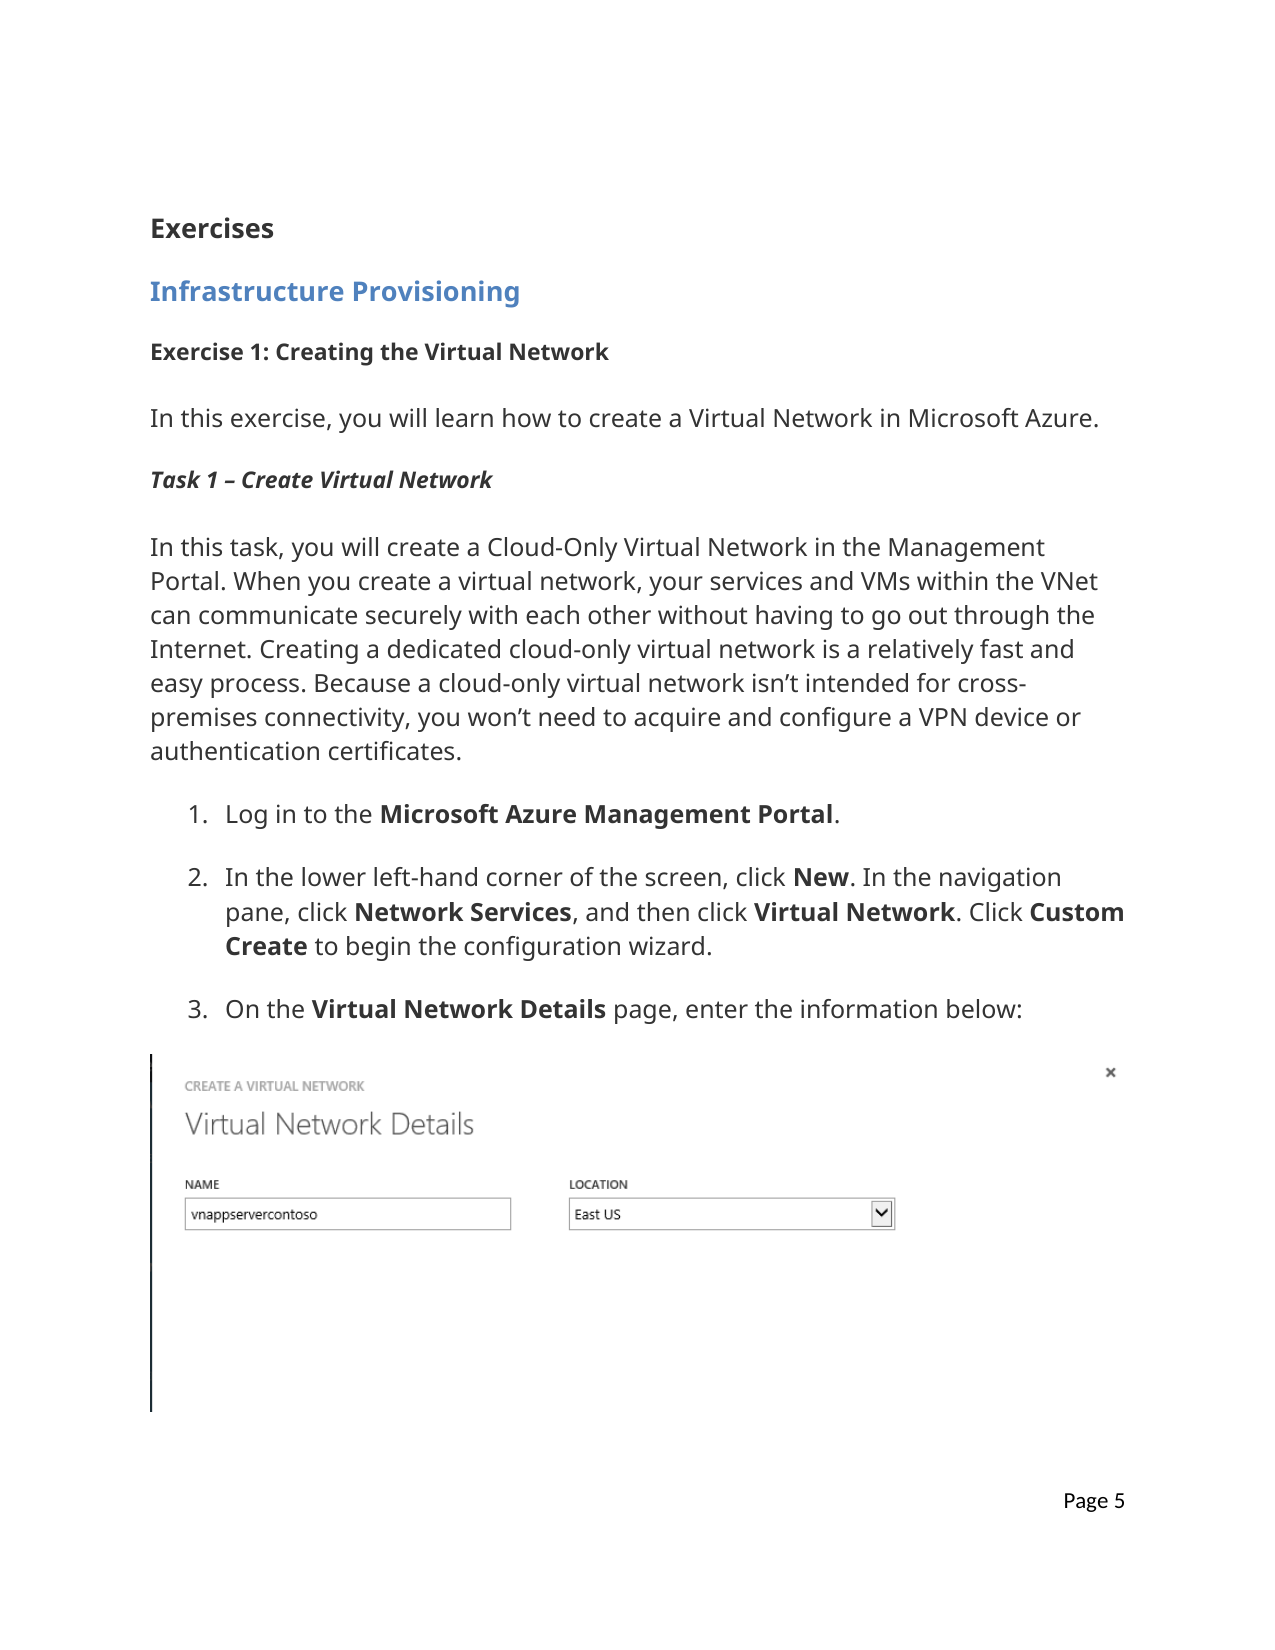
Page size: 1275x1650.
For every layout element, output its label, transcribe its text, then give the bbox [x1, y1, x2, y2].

text In this task, you will create a Cloud-Only Virtual Network in the Management Portal. When you create a virtual network, your services and VMs within the VNet can communicate securely with each other without having to go out through the Internet. Creating a dedicated cloud-only virtual network is a relatively fast and easy process. Because a cloud-only virtual network isn’t intended for cross-premises connectivity, you won’t need to acquire and configure a VPN device or authentication certificates. [150, 529, 1125, 768]
text In this exercise, you will learn how to create a Virtual Network in Microsoft Azure. [150, 401, 1125, 435]
list In the lower left-hand corner of the screen, click New. In the navigation pane, click Network Services, and then click Virtual Network. Click Custom Create to begin the configuration wizard. [187, 860, 1125, 962]
subtitle Exercises [150, 209, 1125, 246]
list Log in to the Microsoft Azure Management Portal. [187, 797, 1125, 831]
picture [150, 1054, 1125, 1412]
subtitle Task 1 – Create Virtual Network [150, 464, 1125, 495]
subtitle Exercise 1: Creating the Virtual Network [150, 336, 1125, 367]
subtitle Infrastructure Provisioning [150, 273, 1125, 309]
list On the Virtual Network Details page, enter the information below: [187, 991, 1125, 1026]
